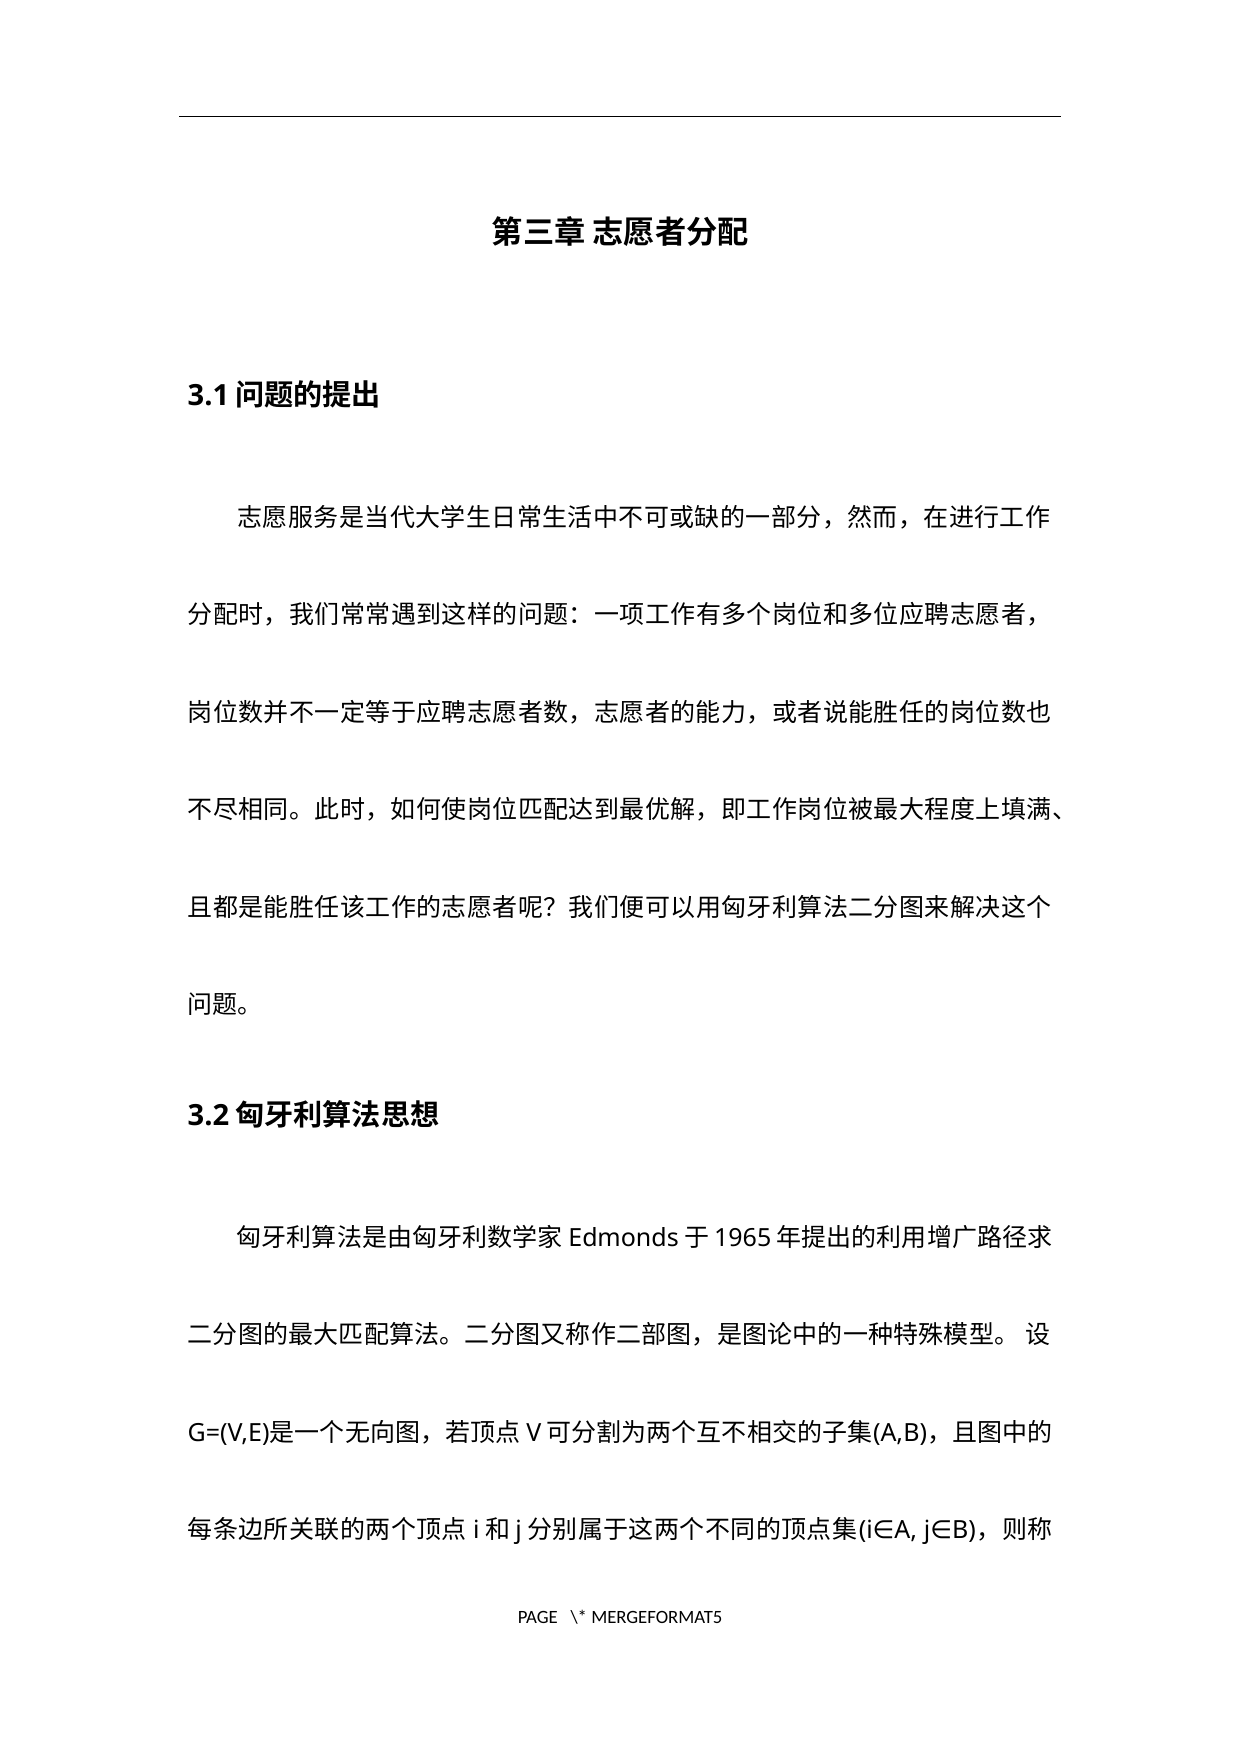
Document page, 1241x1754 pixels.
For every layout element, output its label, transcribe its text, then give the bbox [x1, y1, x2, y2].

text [187, 1203, 1053, 1560]
subtitle 志愿者分配 [187, 197, 1053, 262]
subtitle 3.2匈牙利算法思想 [187, 1080, 1053, 1145]
subtitle 3.1问题的提出 [187, 360, 1053, 425]
text 志愿服务是当代大学生日常生活中不可或缺的一部分，然而，在进行工作分配时，我们常常遇到这样的问题：一项工作有多个岗位和多位应聘志愿者，岗位数并不一定等于应聘志愿者数，志愿者的能力，或者说能胜任的岗位数也不尽相同。此时，如何使岗位匹配达到最优解，即工作岗位被最大程度上填满、且都是能胜任该工作的志愿者呢？我们便可以用匈牙利算法二分图来解决这个问题。 [187, 483, 1053, 1035]
